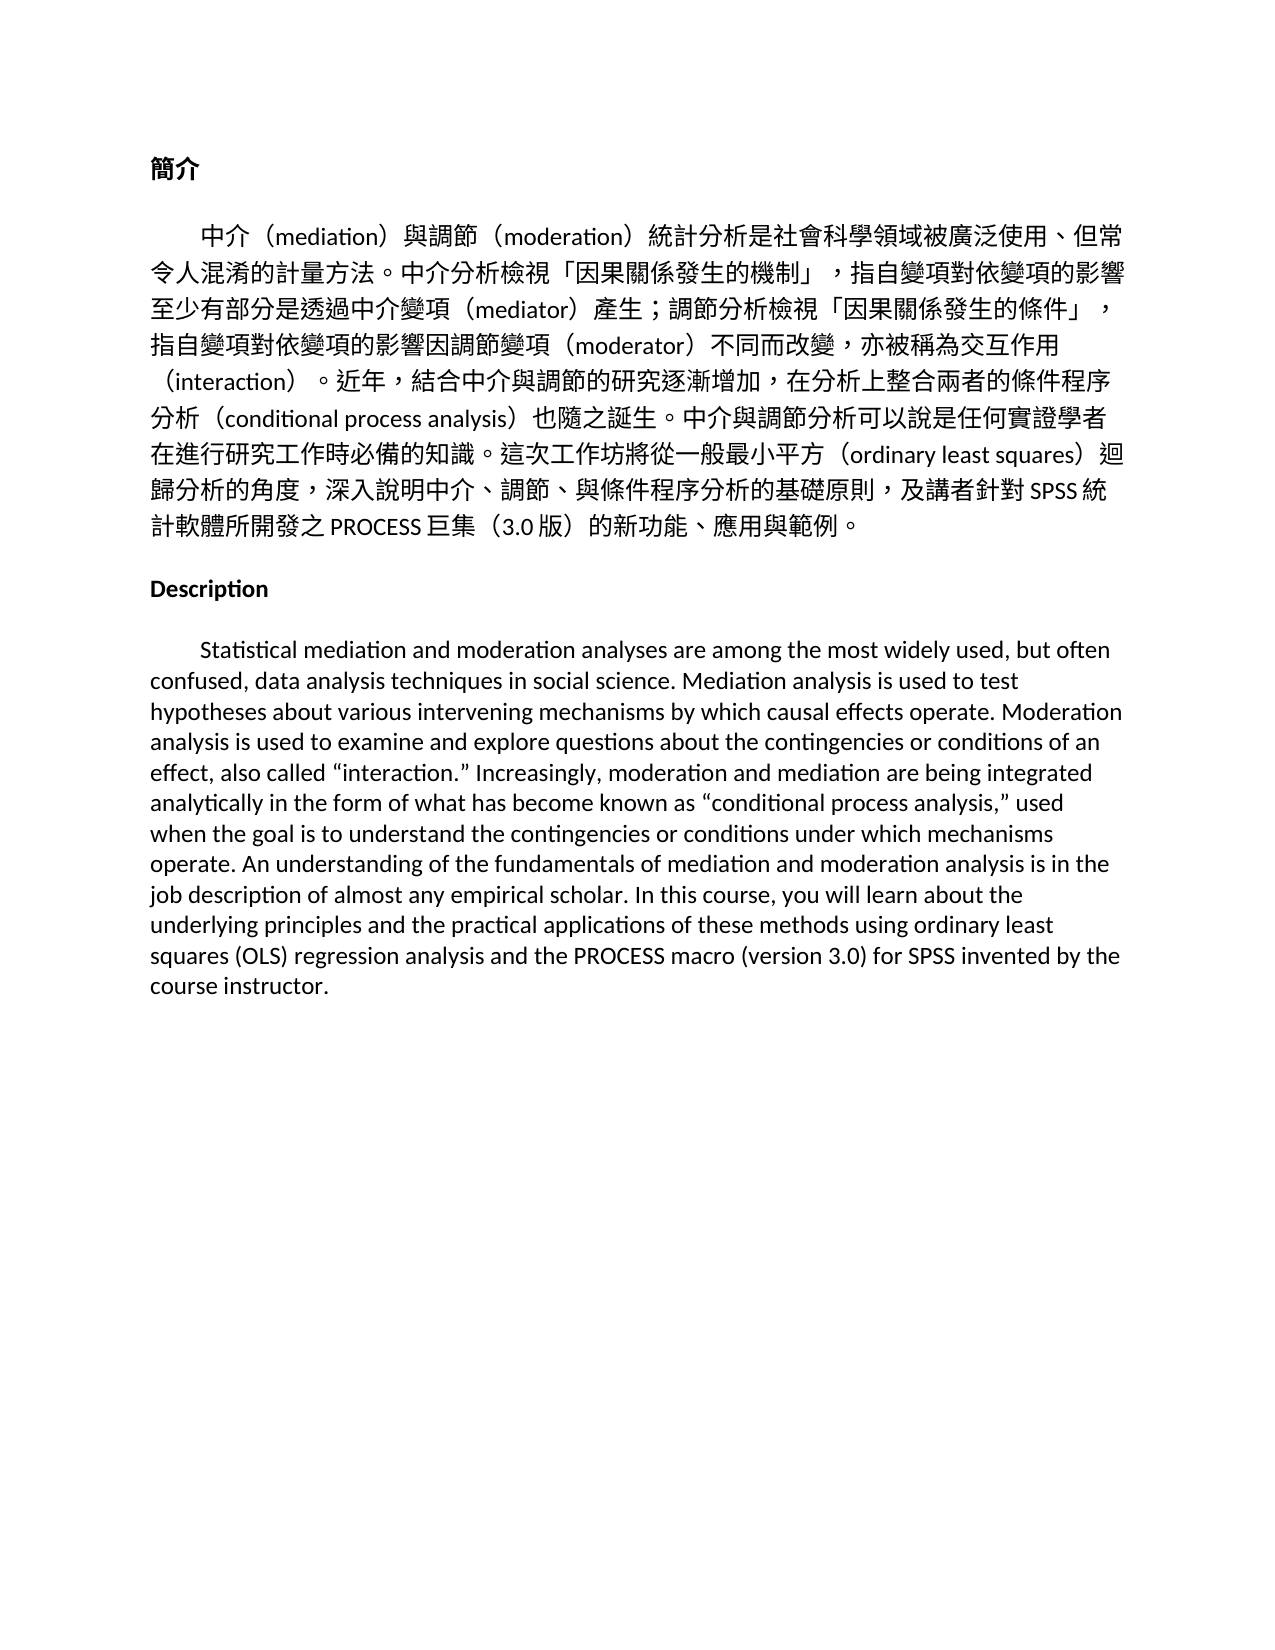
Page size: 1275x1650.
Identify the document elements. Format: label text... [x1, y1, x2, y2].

text 中介（mediation）與調節（moderation）統計分析是社會科學領域被廣泛使用、但常令人混淆的計量方法。中介分析檢視「因果關係發生的機制」，指自變項對依變項的影響至少有部分是透過中介變項（mediator）產生；調節分析檢視「因果關係發生的條件」，指自變項對依變項的影響因調節變項（moderator）不同而改變，亦被稱為交互作用（interaction）。近年，結合中介與調節的研究逐漸增加，在分析上整合兩者的條件程序分析（conditional process analysis）也隨之誕生。中介與調節分析可以說是任何實證學者在進行研究工作時必備的知識。這次工作坊將從一般最小平方（ordinary least squares）迴歸分析的角度，深入說明中介、調節、與條件程序分析的基礎原則，及講者針對SPSS統計軟體所開發之PROCESS巨集（3.0版）的新功能、應用與範例。 [150, 217, 1125, 543]
subtitle 簡介 [150, 150, 1125, 186]
text Statistical mediation and moderation analyses are among the most widely used, but often confused, data analysis techniques in social science. Mediation analysis is used to test hypotheses about various intervening mechanisms by which causal effects operate. Moderation analysis is used to examine and explore questions about the contingencies or conditions of an effect, also called “interaction.” Increasingly, moderation and mediation are being integrated analytically in the form of what has become known as “conditional process analysis,” used when the goal is to understand the contingencies or conditions under which mechanisms operate. An understanding of the fundamentals of mediation and moderation analysis is in the job description of almost any empirical scholar. In this course, you will learn about the underlying principles and the practical applications of these methods using ordinary least squares (OLS) regression analysis and the PROCESS macro (version 3.0) for SPSS invented by the course instructor. [150, 634, 1125, 1001]
subtitle Description [150, 573, 1125, 604]
